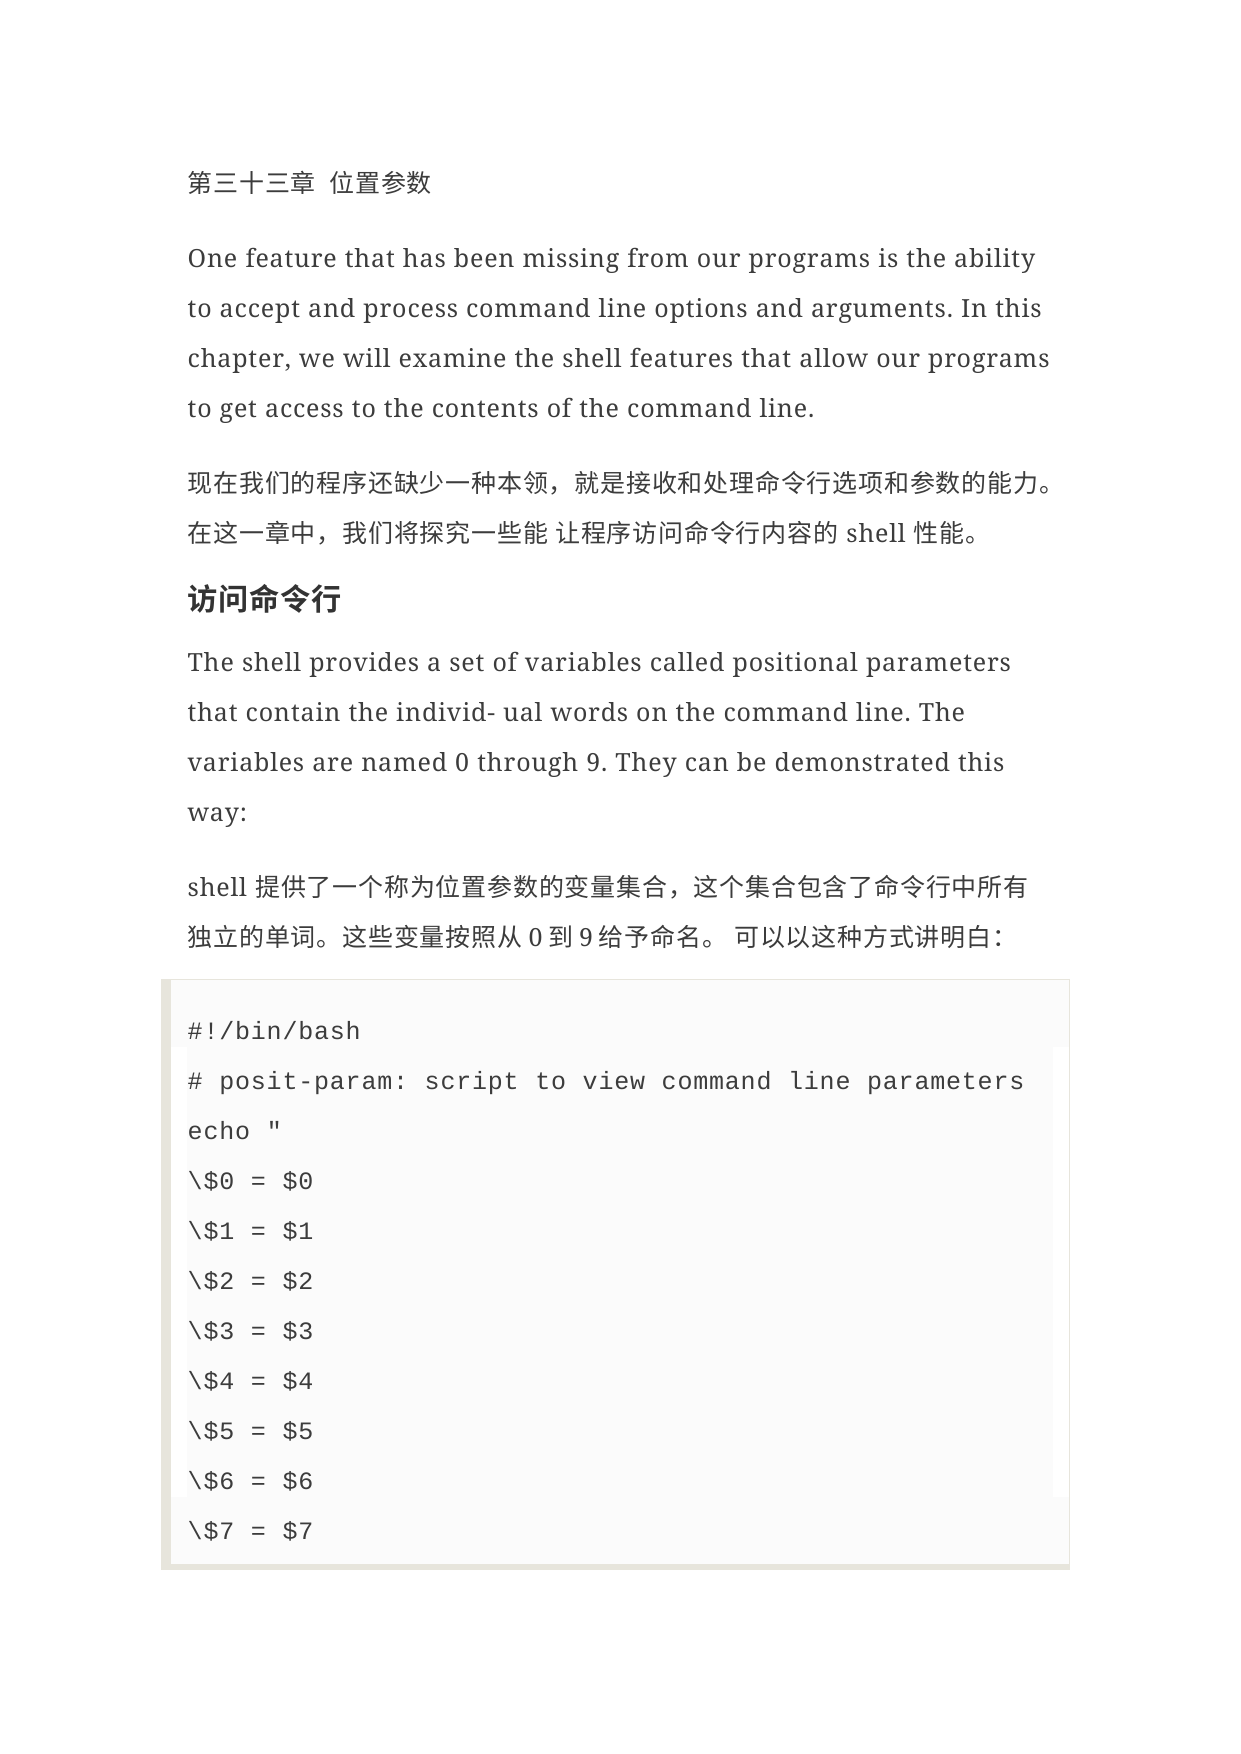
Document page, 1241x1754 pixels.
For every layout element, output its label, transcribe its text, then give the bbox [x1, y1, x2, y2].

text \$7 = $7 [171, 1479, 1069, 1564]
text \$3 = $3 [187, 1297, 1053, 1347]
text echo " [187, 1097, 1053, 1147]
text \$5 = $5 [187, 1397, 1053, 1447]
text 第三十三章 位置参数 [187, 150, 1053, 200]
text \$0 = $0 [187, 1147, 1053, 1197]
text One feature that has been missing from our programs is the ability to accept and process command line options and arguments. In this chapter, we will examine the shell features that allow our programs to get access to the contents of the command line. [187, 225, 1053, 425]
text shell 提供了一个称为位置参数的变量集合，这个集合包含了命令行中所有独立的单词。这些变量按照从0到9给予命名。 可以以这种方式讲明白： [187, 854, 1053, 954]
text \$6 = $6 [187, 1447, 1053, 1479]
text 访问命令行 [187, 575, 1053, 619]
text \$2 = $2 [187, 1247, 1053, 1297]
text # posit-param: script to view command line parameters [187, 1047, 1053, 1097]
text The shell provides a set of variables called positional parameters that contain the individ- ual words on the command line. The variables are named 0 through 9. They can be demonstrated this way: [187, 629, 1053, 829]
text \$4 = $4 [187, 1347, 1053, 1397]
text \$1 = $1 [187, 1197, 1053, 1247]
text 现在我们的程序还缺少一种本领，就是接收和处理命令行选项和参数的能力。在这一章中，我们将探究一些能 让程序访问命令行内容的 shell 性能。 [187, 450, 1053, 550]
text #!/bin/bash [171, 980, 1069, 1047]
